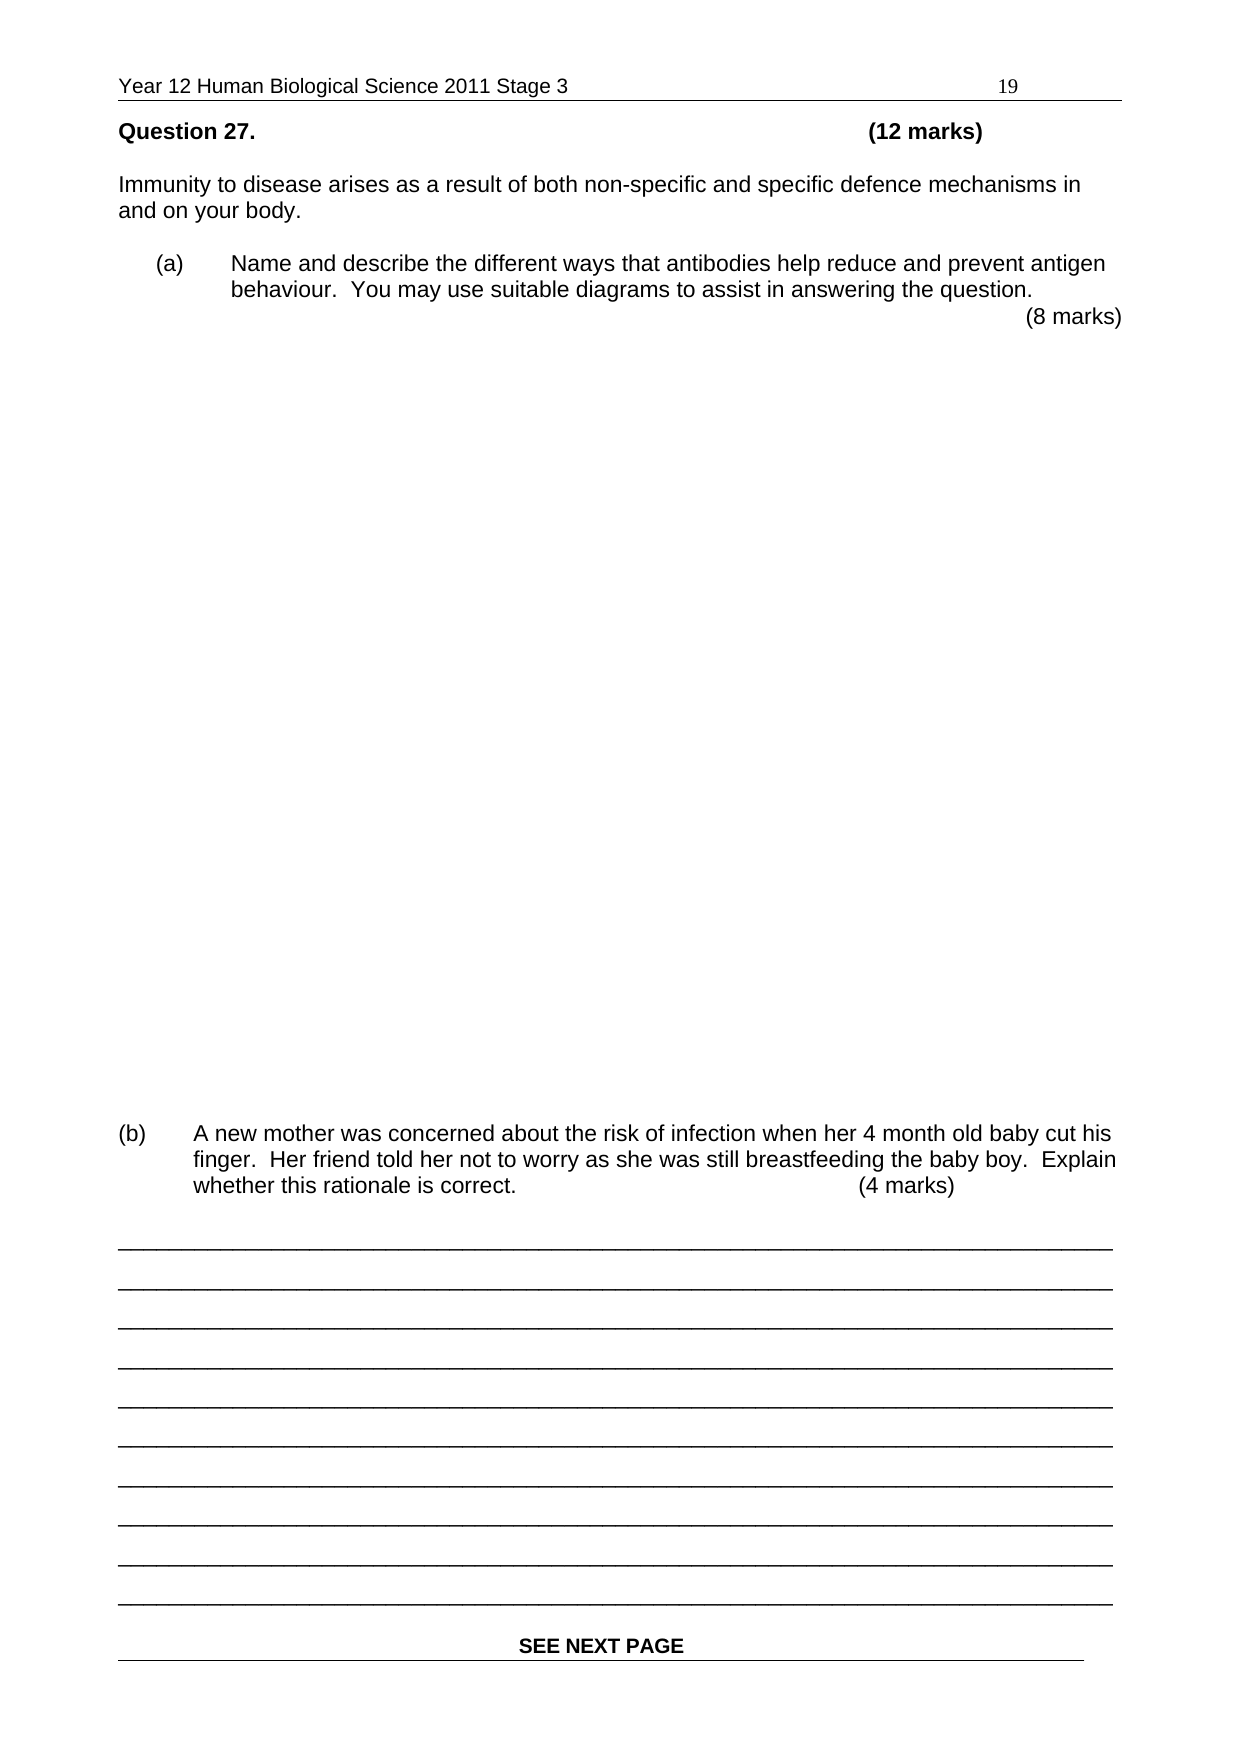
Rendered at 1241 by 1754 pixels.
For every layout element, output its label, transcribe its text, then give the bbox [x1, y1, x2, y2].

text (b) A new mother was concerned about the risk of infection when her 4 month old baby cut his finger. Her friend told her not to worry as she was still breastfeeding the baby boy. Explain whether this rationale is correct. (4 marks) [118, 1119, 1122, 1199]
text ____________________________________________________________________________________________________________________________________________________________________________________________________________________________________________________________________________________________________________________________________________________________________________________________________________________________________________________________________________________________________________________________________________________________________________________________________________________________________________________________________________________________________________________________________________________________________________________________________________ [118, 1225, 1122, 1607]
text Immunity to disease arises as a result of both non-specific and specific defence mechanisms in and on your body. [118, 171, 1122, 223]
text Question 27. (12 marks) [118, 118, 1122, 144]
list (8 marks) [231, 303, 1122, 329]
list Name and describe the different ways that antibodies help reduce and prevent antigen behaviour. You may use suitable diagrams to assist in answering the question. [156, 250, 1122, 303]
